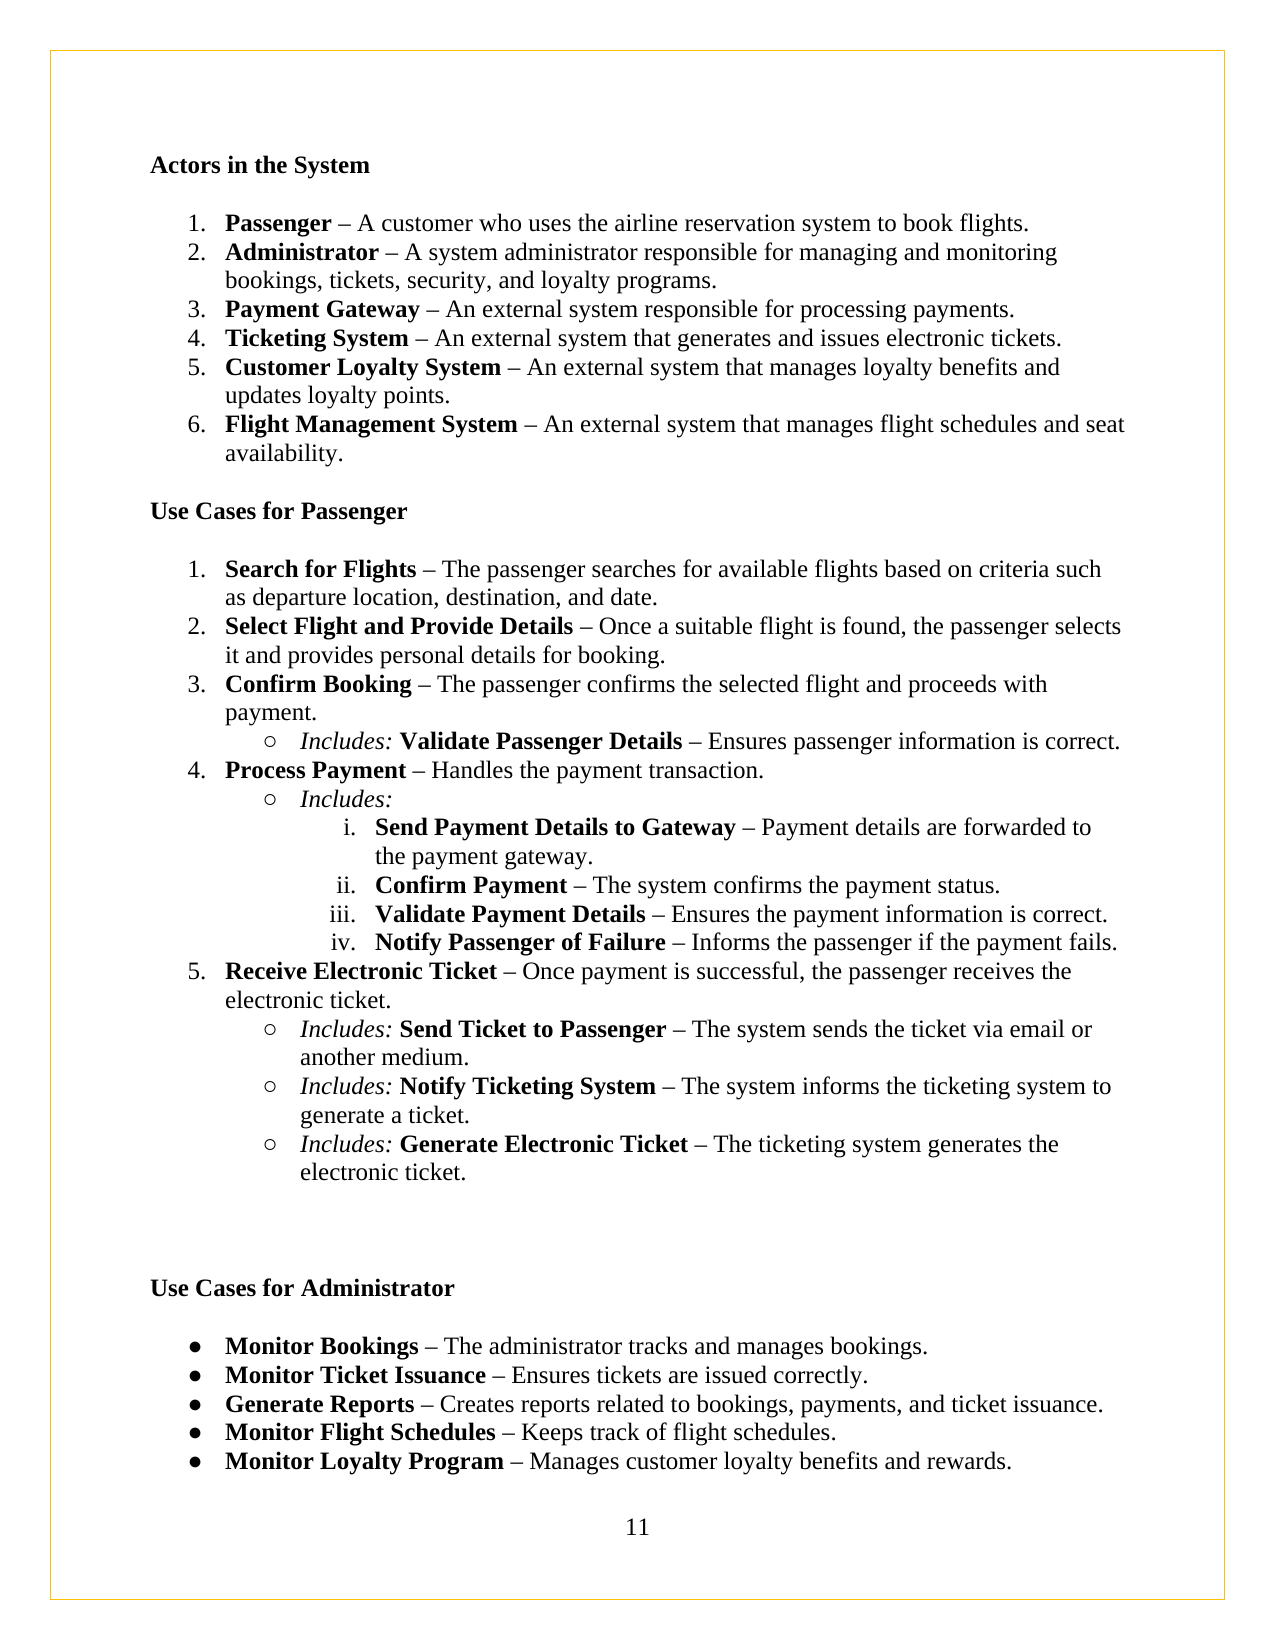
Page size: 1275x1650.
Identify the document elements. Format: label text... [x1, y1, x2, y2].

text Actors in the System [150, 150, 1125, 179]
list Includes: Notify Ticketing System – The system informs the ticketing system to generate a ticket. [262, 1071, 1125, 1129]
list Ticketing System – An external system that generates and issues electronic tickets. [187, 323, 1125, 352]
list Search for Flights – The passenger searches for available flights based on criteria such as departure location, destination, and date. [187, 554, 1125, 611]
list Notify Passenger of Failure – Informs the passenger if the payment fails. [356, 927, 1125, 956]
list Generate Reports – Creates reports related to bookings, payments, and ticket issuance. [187, 1389, 1125, 1417]
text Use Cases for Passenger [150, 496, 1125, 524]
list Send Payment Details to Gateway – Payment details are forwarded to the payment gateway. [356, 812, 1125, 870]
list Includes: Validate Passenger Details – Ensures passenger information is correct. [262, 726, 1125, 755]
list Validate Payment Details – Ensures the payment information is correct. [356, 899, 1125, 927]
list Confirm Booking – The passenger confirms the selected flight and proceeds with payment. [187, 669, 1125, 726]
list Monitor Bookings – The administrator tracks and manages bookings. [187, 1331, 1125, 1360]
list Customer Loyalty System – An external system that manages loyalty benefits and updates loyalty points. [187, 352, 1125, 409]
list Monitor Flight Schedules – Keeps track of flight schedules. [187, 1417, 1125, 1446]
list Includes: Send Ticket to Passenger – The system sends the ticket via email or another medium. [262, 1014, 1125, 1071]
list Receive Electronic Ticket – Once payment is successful, the passenger receives the electronic ticket. [187, 956, 1125, 1014]
list Select Flight and Provide Details – Once a suitable flight is found, the passenger selects it and provides personal details for booking. [187, 611, 1125, 669]
text Use Cases for Administrator [150, 1273, 1125, 1302]
list Passenger – A customer who uses the airline reservation system to book flights. [187, 208, 1125, 237]
list Monitor Loyalty Program – Manages customer loyalty benefits and rewards. [187, 1446, 1125, 1475]
list Flight Management System – An external system that manages flight schedules and seat availability. [187, 409, 1125, 467]
list Includes: Generate Electronic Ticket – The ticketing system generates the electronic ticket. [262, 1129, 1125, 1186]
list Administrator – A system administrator responsible for managing and monitoring bookings, tickets, security, and loyalty programs. [187, 237, 1125, 294]
list Payment Gateway – An external system responsible for processing payments. [187, 294, 1125, 323]
list Process Payment – Handles the payment transaction. [187, 755, 1125, 784]
list Includes: [262, 784, 1125, 812]
list Confirm Payment – The system confirms the payment status. [356, 870, 1125, 899]
list Monitor Ticket Issuance – Ensures tickets are issued correctly. [187, 1360, 1125, 1389]
